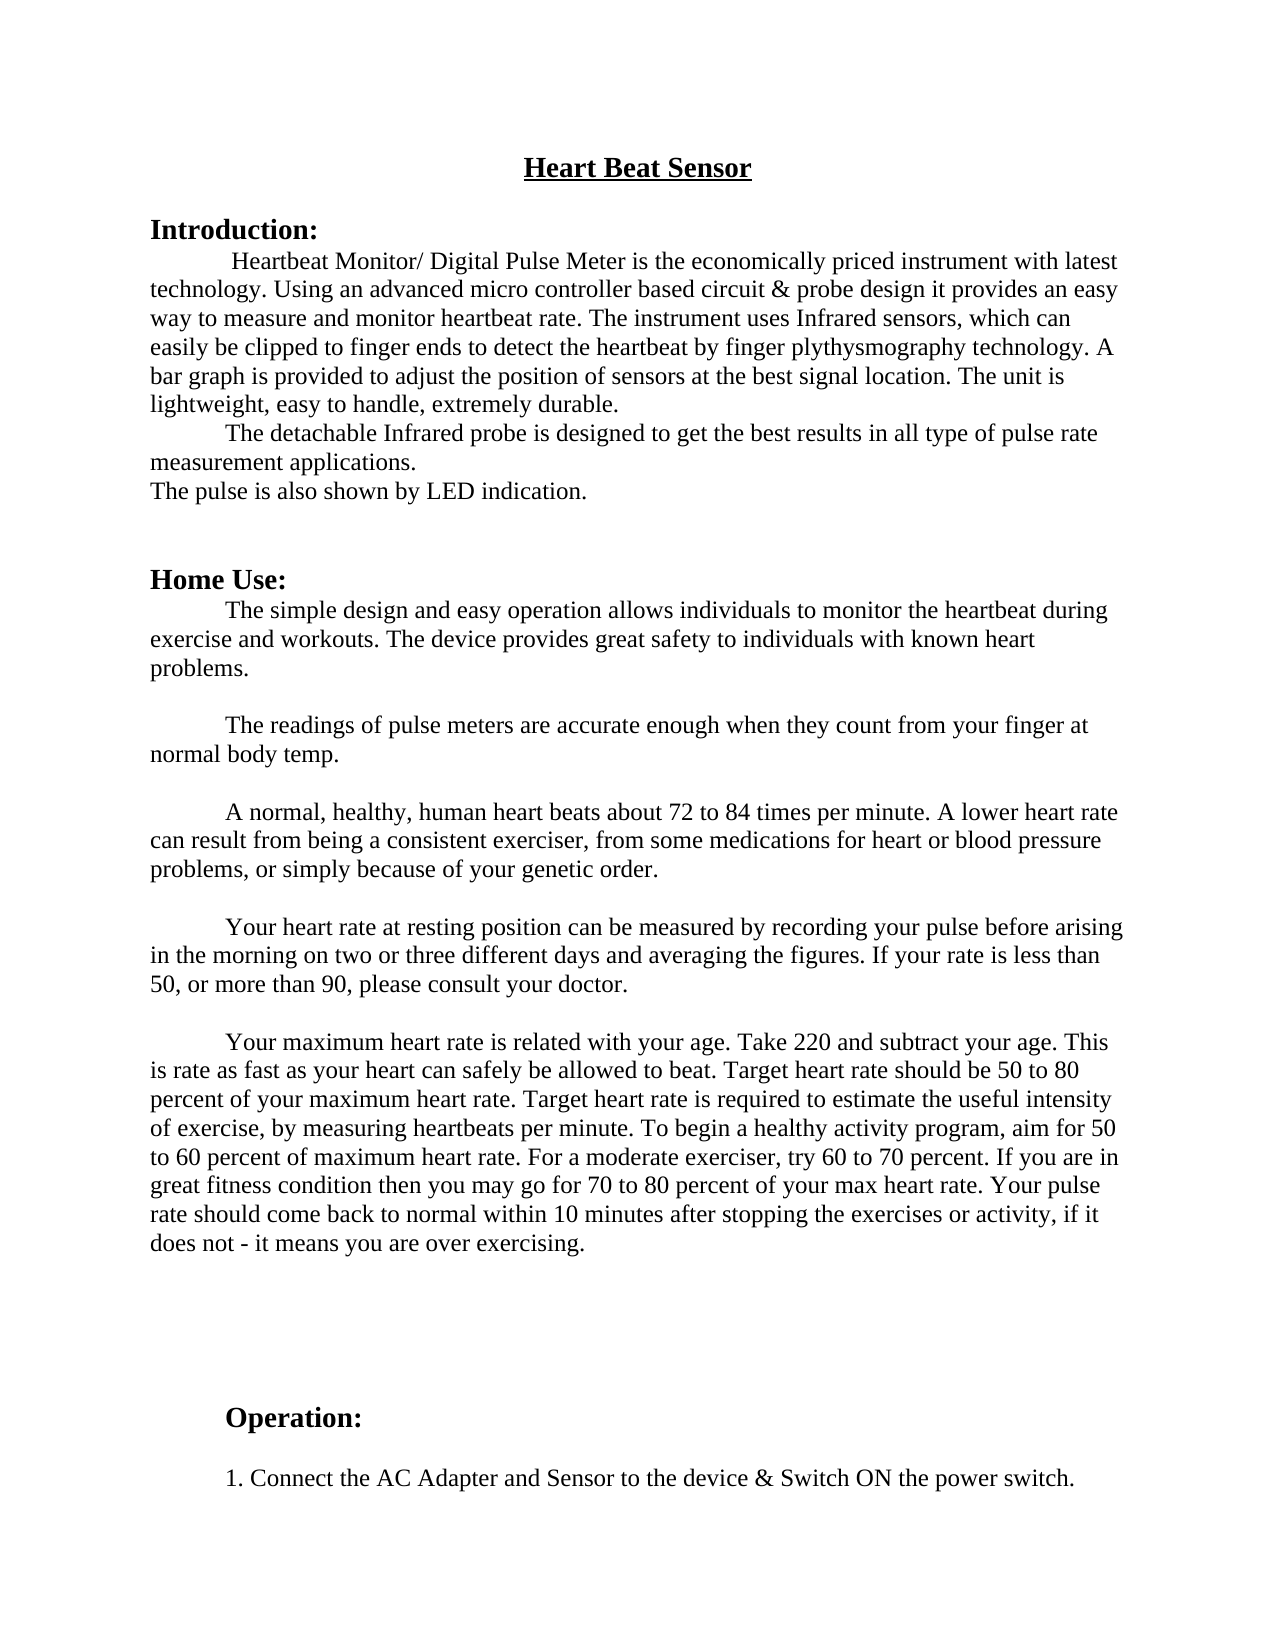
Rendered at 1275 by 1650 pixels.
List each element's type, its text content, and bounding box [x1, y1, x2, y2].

text The detachable Infrared probe is designed to get the best results in all type of pulse rate measurement applications. [150, 418, 1125, 476]
text Heartbeat Monitor/ Digital Pulse Meter is the economically priced instrument with latest technology. Using an advanced micro controller based circuit & probe design it provides an easy way to measure and monitor heartbeat rate. The instrument uses Infrared sensors, which can easily be clipped to finger ends to detect the heartbeat by finger plythysmography technology. A bar graph is provided to adjust the position of sensors at the best signal location. The unit is lightweight, easy to handle, extremely durable. [150, 246, 1125, 418]
text A normal, healthy, human heart beats about 72 to 84 times per minute. A lower heart rate can result from being a consistent exerciser, from some medications for heart or blood pressure problems, or simply because of your genetic order. [150, 797, 1125, 883]
text 1. Connect the AC Adapter and Sensor to the device & Switch ON the power switch. [150, 1463, 1125, 1492]
text Home Use: [150, 562, 1125, 596]
text The readings of pulse meters are accurate enough when they count from your finger at normal body temp. [150, 711, 1125, 768]
subtitle Heart Beat Sensor [150, 150, 1125, 183]
text Operation: [150, 1401, 1125, 1434]
text The pulse is also shown by LED indication. [150, 476, 1125, 504]
text Your maximum heart rate is related with your age. Take 220 and subtract your age. This is rate as fast as your heart can safely be allowed to beat. Target heart rate should be 50 to 80 percent of your maximum heart rate. Target heart rate is required to estimate the useful intensity of exercise, by measuring heartbeats per minute. To begin a healthy activity program, aim for 50 to 60 percent of maximum heart rate. For a moderate exerciser, try 60 to 70 percent. If you are in great fitness condition then you may go for 70 to 80 percent of your max heart rate. Your pulse rate should come back to normal within 10 minutes after stopping the exercises or activity, if it does not - it means you are over exercising. [150, 1027, 1125, 1257]
text Your heart rate at resting position can be measured by recording your pulse before arising in the morning on two or three different days and averaging the figures. If your rate is less than 50, or more than 90, please consult your doctor. [150, 912, 1125, 998]
text Introduction: [150, 212, 1125, 246]
text The simple design and easy operation allows individuals to monitor the heartbeat during exercise and workouts. The device provides great safety to individuals with known heart problems. [150, 596, 1125, 682]
